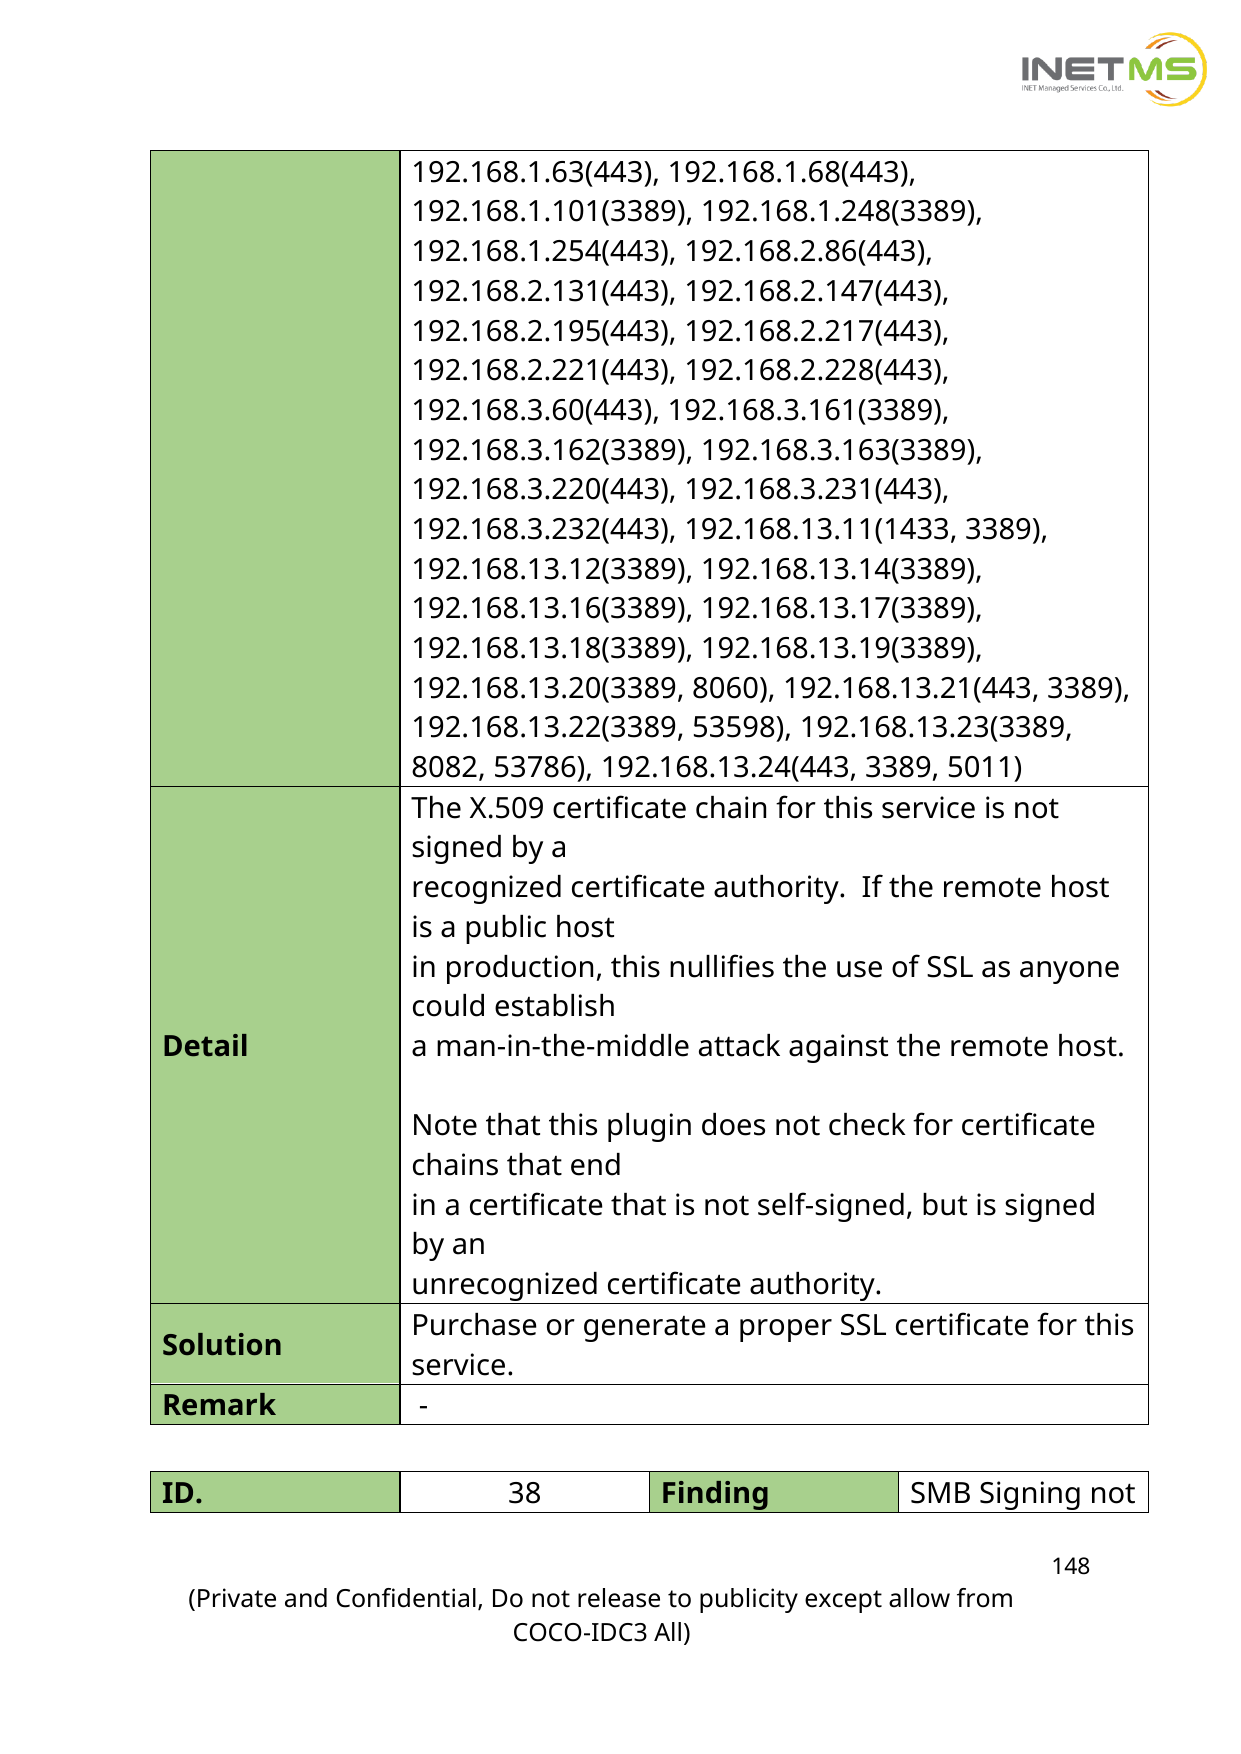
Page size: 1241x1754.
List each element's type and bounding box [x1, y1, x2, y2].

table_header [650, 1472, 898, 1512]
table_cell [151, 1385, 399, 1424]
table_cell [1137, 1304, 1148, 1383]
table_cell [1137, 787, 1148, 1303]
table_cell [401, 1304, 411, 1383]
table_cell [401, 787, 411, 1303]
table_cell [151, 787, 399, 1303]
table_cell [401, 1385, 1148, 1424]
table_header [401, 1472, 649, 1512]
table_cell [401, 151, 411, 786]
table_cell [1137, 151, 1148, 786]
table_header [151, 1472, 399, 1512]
picture [1012, 29, 1211, 114]
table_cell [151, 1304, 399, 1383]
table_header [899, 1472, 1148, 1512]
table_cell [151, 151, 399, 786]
